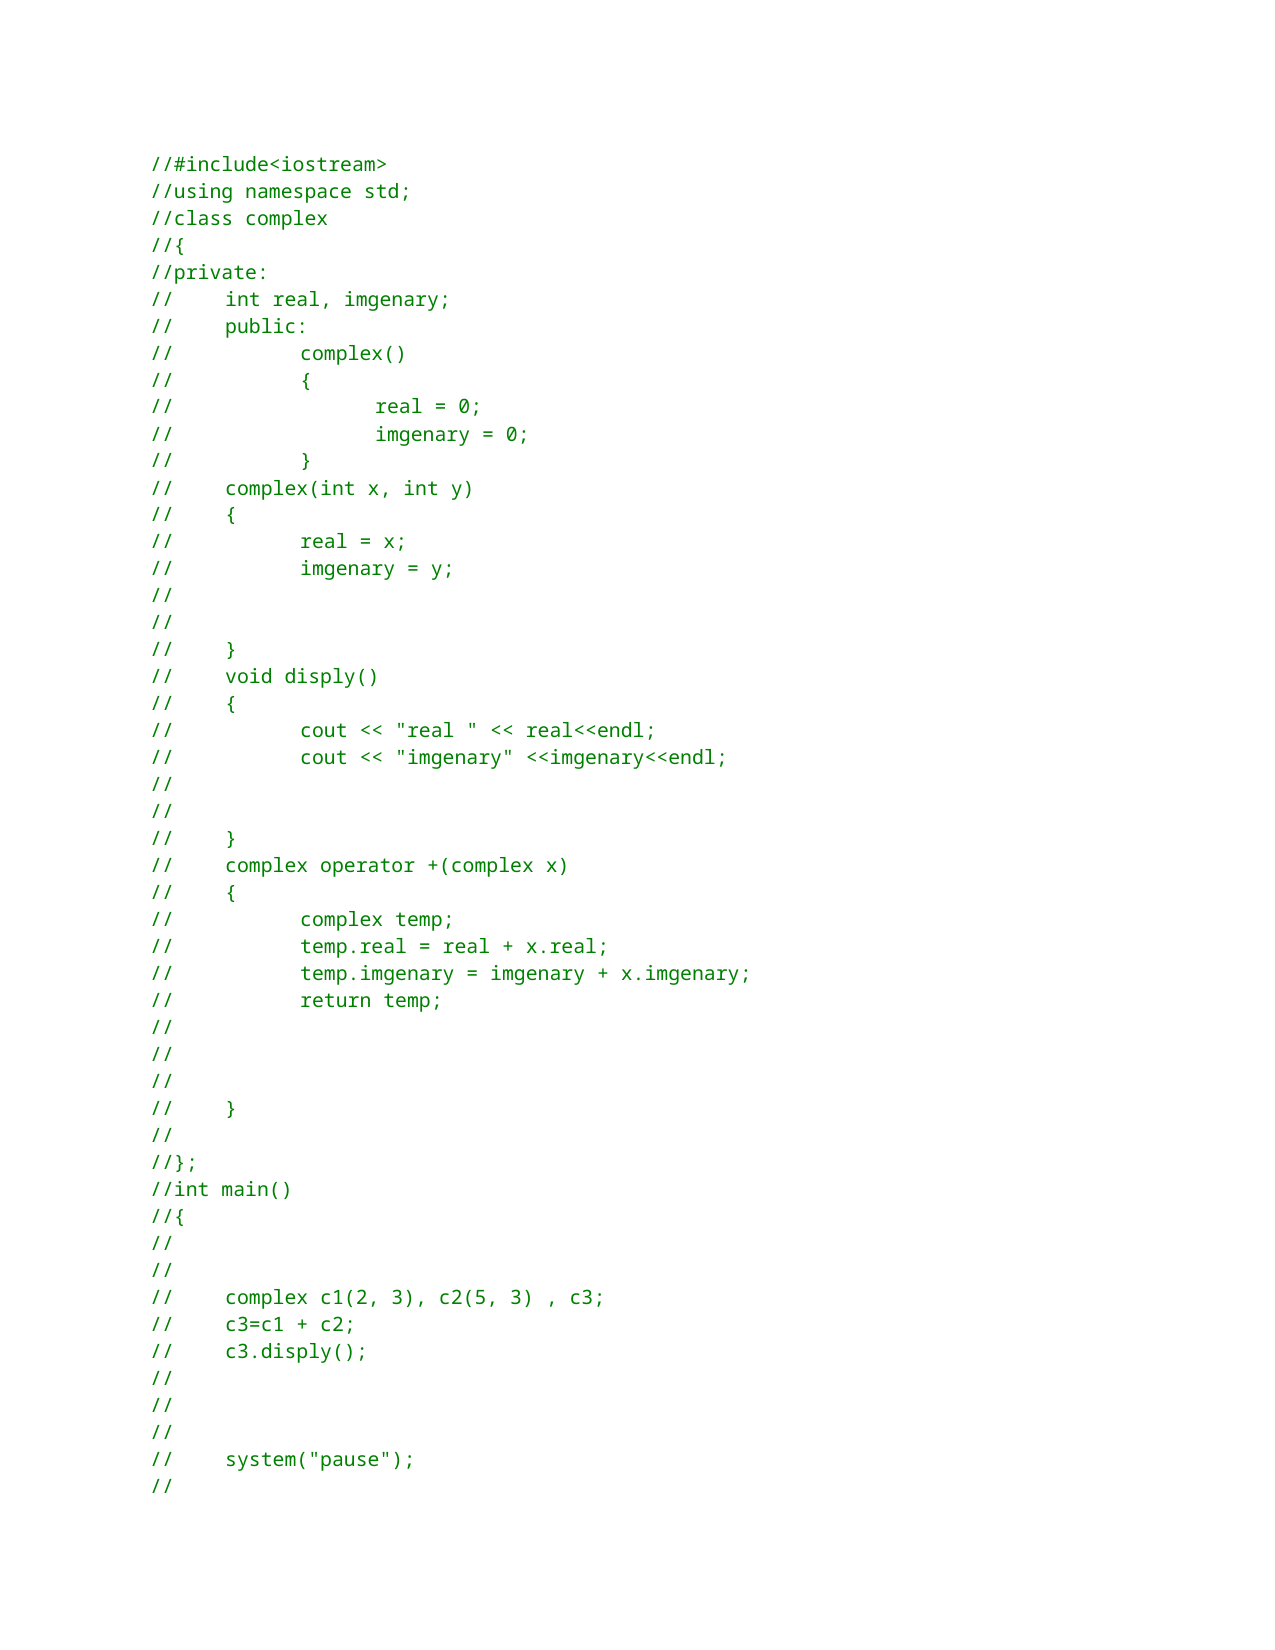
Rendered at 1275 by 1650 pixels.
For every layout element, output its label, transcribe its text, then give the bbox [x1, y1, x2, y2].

text // [150, 1121, 1125, 1148]
text // } [150, 447, 1125, 474]
text // } [150, 636, 1125, 663]
text // { [150, 878, 1125, 905]
text // imgenary = 0; [150, 420, 1125, 447]
text // [150, 1391, 1125, 1418]
text //}; [150, 1148, 1125, 1175]
text //{ [150, 1202, 1125, 1229]
text //private: [150, 258, 1125, 285]
text // [150, 771, 1125, 797]
text // [150, 1364, 1125, 1391]
text // real = 0; [150, 393, 1125, 420]
text // { [150, 501, 1125, 528]
text // [150, 797, 1125, 824]
text // cout << "imgenary" <<imgenary<<endl; [150, 743, 1125, 771]
text // [150, 1067, 1125, 1094]
text // [150, 1418, 1125, 1445]
text // complex() [150, 339, 1125, 366]
text //int main() [150, 1175, 1125, 1202]
text // [150, 1256, 1125, 1283]
text // c3.disply(); [150, 1337, 1125, 1364]
text // int real, imgenary; [150, 285, 1125, 312]
text // [150, 1472, 1125, 1499]
text //class complex [150, 204, 1125, 231]
text // complex(int x, int y) [150, 474, 1125, 501]
text // [150, 1040, 1125, 1067]
text // complex temp; [150, 905, 1125, 932]
text //#include<iostream> [150, 150, 1125, 177]
text // void disply() [150, 663, 1125, 689]
text // complex c1(2, 3), c2(5, 3) , c3; [150, 1283, 1125, 1310]
text // return temp; [150, 986, 1125, 1013]
text // c3=c1 + c2; [150, 1310, 1125, 1337]
text // [150, 582, 1125, 609]
text // } [150, 824, 1125, 851]
text // system("pause"); [150, 1445, 1125, 1472]
text //using namespace std; [150, 177, 1125, 204]
text // { [150, 366, 1125, 393]
text // [150, 609, 1125, 636]
text // temp.real = real + x.real; [150, 932, 1125, 959]
text // cout << "real " << real<<endl; [150, 717, 1125, 743]
text // public: [150, 312, 1125, 339]
text // complex operator +(complex x) [150, 851, 1125, 878]
text // temp.imgenary = imgenary + x.imgenary; [150, 959, 1125, 986]
text // real = x; [150, 528, 1125, 555]
text // [150, 1013, 1125, 1040]
text //{ [150, 231, 1125, 258]
text // [150, 1229, 1125, 1256]
text // imgenary = y; [150, 555, 1125, 582]
text // } [150, 1094, 1125, 1121]
text // { [150, 689, 1125, 717]
